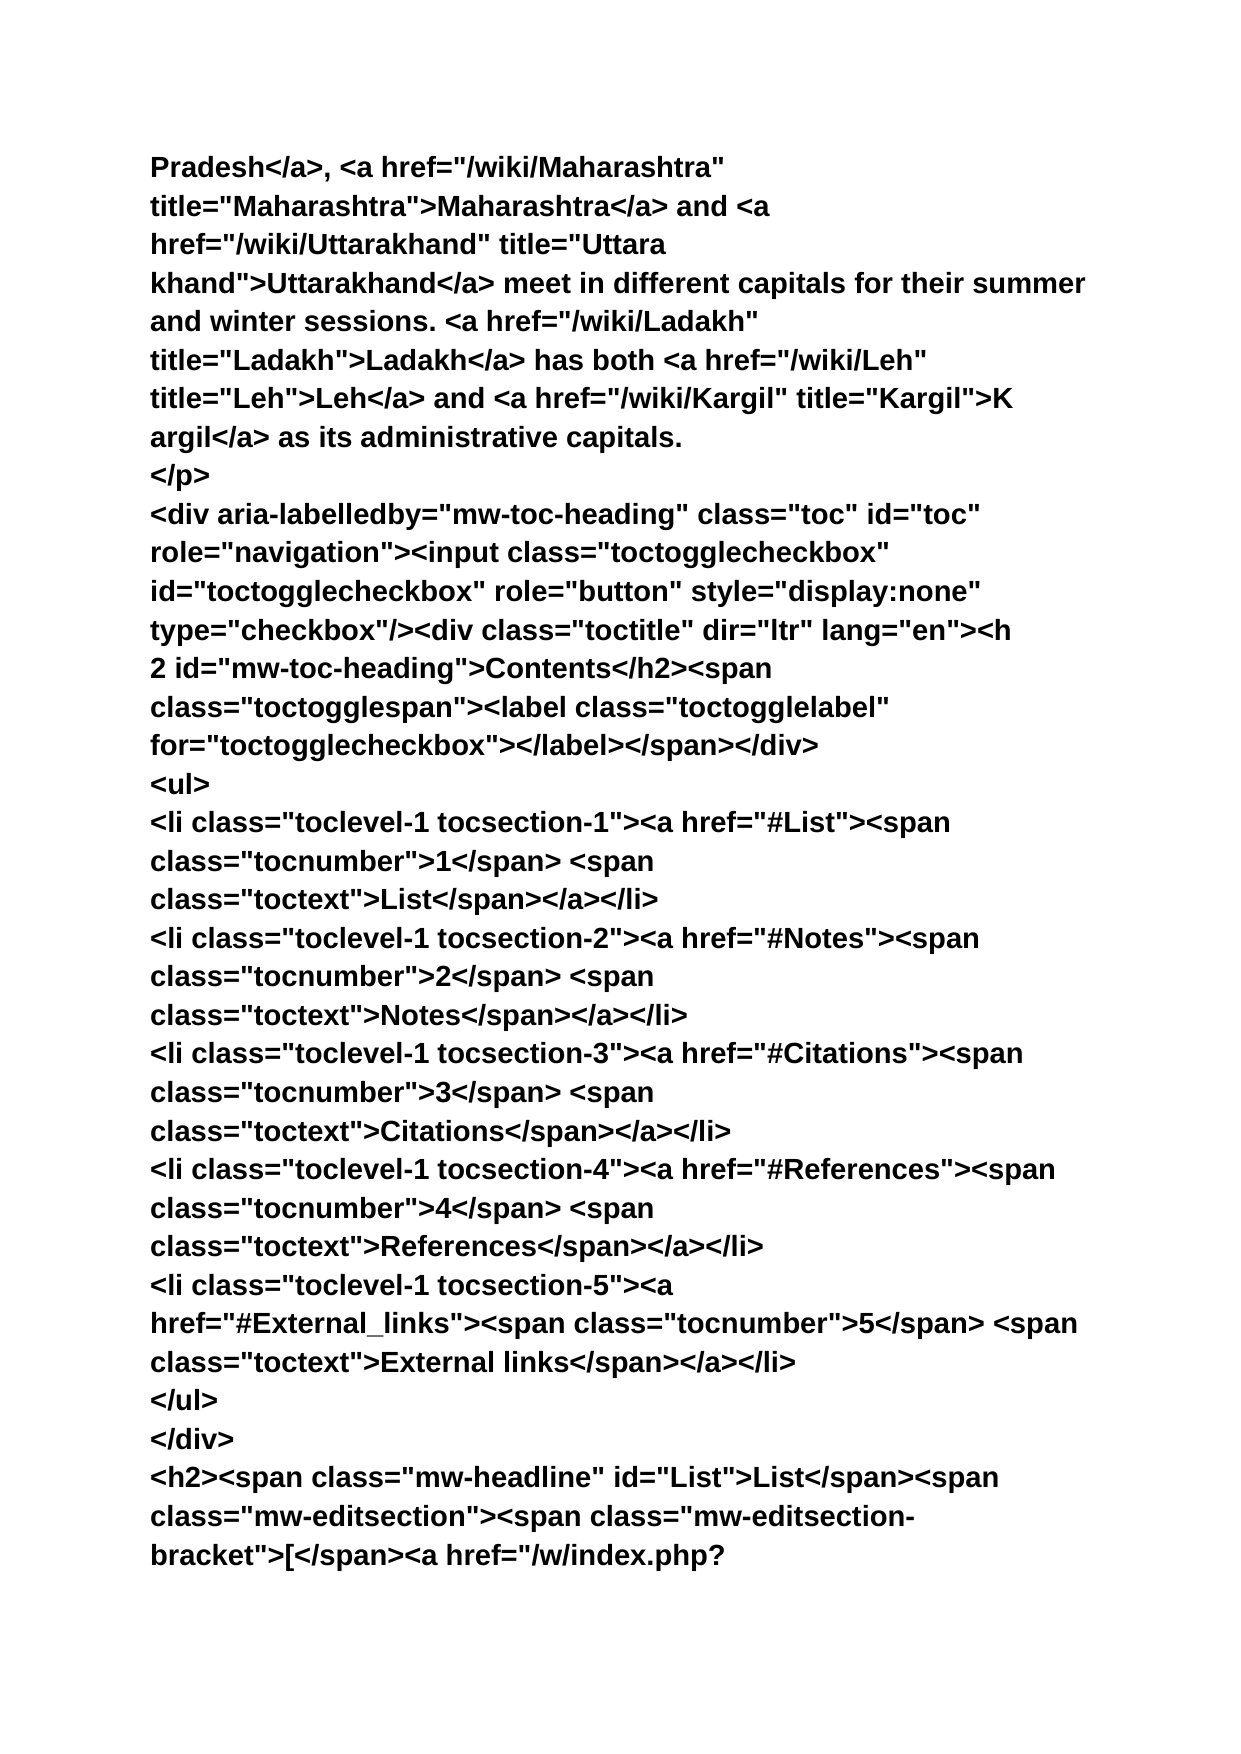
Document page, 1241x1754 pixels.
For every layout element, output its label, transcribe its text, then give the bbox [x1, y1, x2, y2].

text </p> [150, 458, 1090, 492]
text khand">Uttarakhand</a> meet in different capitals for their summer and winter sessions. <a href="/wiki/Ladakh" title="Ladakh">Ladakh</a> has both <a href="/wiki/Leh" title="Leh">Leh</a> and <a href="/wiki/Kargil" title="Kargil">K argil</a> as its administrative capitals. [150, 266, 1090, 453]
text 2 id="mw-toc-heading">Contents</h2><span class="toctogglespan"><label class="toctogglelabel" for="toctogglecheckbox"></label></span></div> [150, 651, 1090, 762]
text <li class="toclevel-1 tocsection-5"><a href="#External_links"><span class="tocnumber">5</span> <span class="toctext">External links</span></a></li> [150, 1268, 1090, 1378]
text <li class="toclevel-1 tocsection-4"><a href="#References"><span class="tocnumber">4</span> <span class="toctext">References</span></a></li> [150, 1152, 1090, 1263]
text <li class="toclevel-1 tocsection-3"><a href="#Citations"><span class="tocnumber">3</span> <span class="toctext">Citations</span></a></li> [150, 1036, 1090, 1147]
text <ul> [150, 767, 1090, 800]
text <li class="toclevel-1 tocsection-2"><a href="#Notes"><span class="tocnumber">2</span> <span class="toctext">Notes</span></a></li> [150, 921, 1090, 1031]
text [150, 150, 1090, 261]
text </div> [150, 1422, 1090, 1455]
text </ul> [150, 1383, 1090, 1417]
text <div aria-labelledby="mw-toc-heading" class="toc" id="toc" role="navigation"><input class="toctogglecheckbox" id="toctogglecheckbox" role="button" style="display:none" type="checkbox"/><div class="toctitle" dir="ltr" lang="en"><h [150, 497, 1090, 646]
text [150, 1460, 1090, 1571]
text <li class="toclevel-1 tocsection-1"><a href="#List"><span class="tocnumber">1</span> <span class="toctext">List</span></a></li> [150, 805, 1090, 916]
